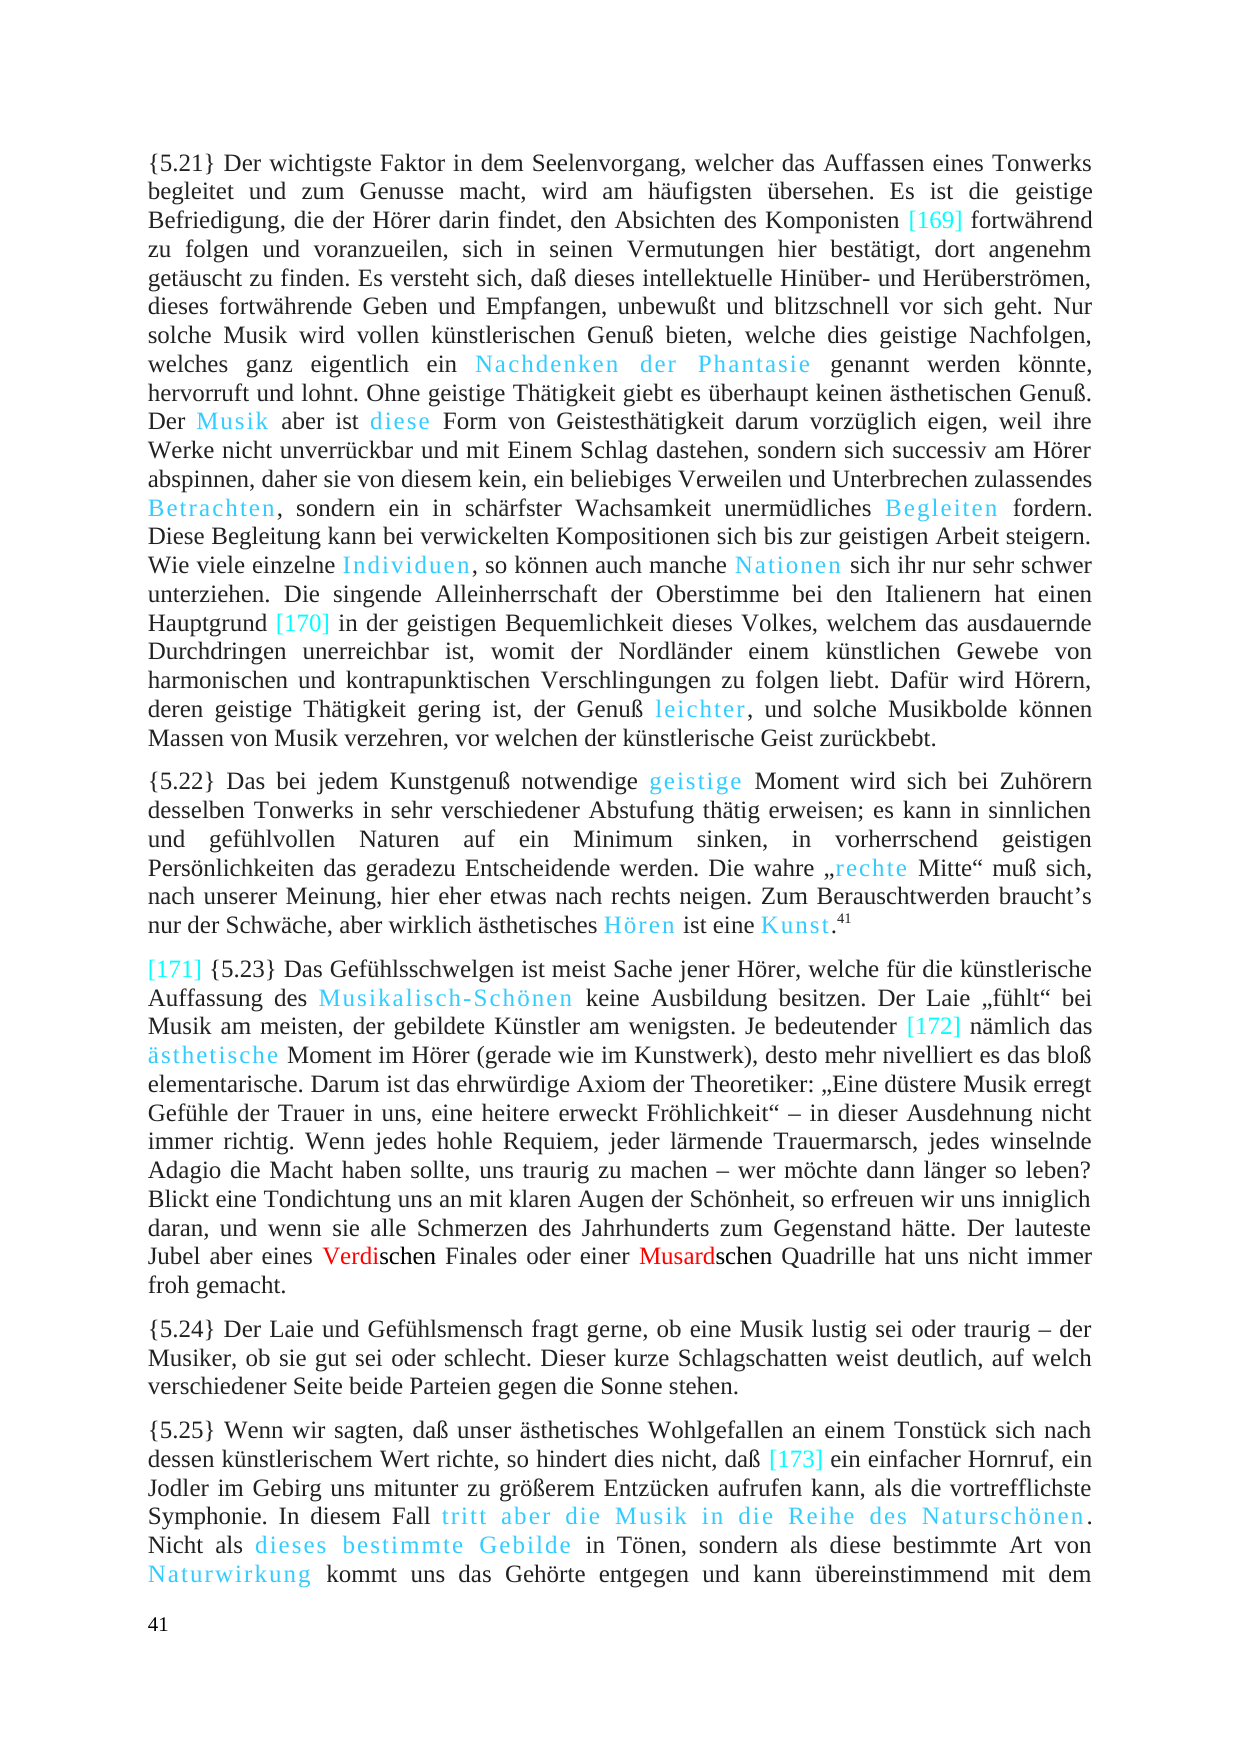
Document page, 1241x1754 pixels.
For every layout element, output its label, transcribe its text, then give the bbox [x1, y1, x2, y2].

text {5.22} Das bei jedem Kunstgenuß notwendige geistige Moment wird sich bei Zuhörern desselben Tonwerks in sehr verschiedener Abstufung thätig erweisen; es kann in sinnlichen und gefühlvollen Naturen auf ein Minimum sinken, in vorherrschend geistigen Persönlichkeiten das geradezu Entscheidende werden. Die wahre „rechte Mitte“ muß sich, nach unserer Meinung, hier eher etwas nach rechts neigen. Zum Berauschtwerden braucht’s nur der Schwäche, aber wirklich ästhetisches Hören ist eine Kunst. [148, 766, 1093, 939]
text [171] {5.23} Das Gefühlsschwelgen ist meist Sache jener Hörer, welche für die künstlerische Auffassung des Musikalisch-Schönen keine Ausbildung besitzen. Der Laie „fühlt“ bei Musik am meisten, der gebildete Künstler am wenigsten. Je bedeutender [172] nämlich das ästhetische Moment im Hörer (gerade wie im Kunstwerk), desto mehr nivelliert es das bloß elementarische. Darum ist das ehrwürdige Axiom der Theoretiker: „Eine düstere Musik erregt Gefühle der Trauer in uns, eine heitere erweckt Fröhlichkeit“ – in dieser Ausdehnung nicht immer richtig. Wenn jedes hohle Requiem, jeder lärmende Trauermarsch, jedes winselnde Adagio die Macht haben sollte, uns traurig zu machen – wer möchte dann länger so leben? Blickt eine Tondichtung uns an mit klaren Augen der Schönheit, so erfreuen wir uns inniglich daran, und wenn sie alle Schmerzen des Jahrhunderts zum Gegenstand hätte. Der lauteste Jubel aber eines Verdischen Finales oder einer Musardschen Quadrille hat uns nicht immer froh gemacht. [148, 954, 1093, 1299]
text {5.21} Der wichtigste Faktor in dem Seelenvorgang, welcher das Auffassen eines Tonwerks begleitet und zum Genusse macht, wird am häufigsten übersehen. Es ist die geistige Befriedigung, die der Hörer darin findet, den Absichten des Komponisten [169] fortwährend zu folgen und voranzueilen, sich in seinen Vermutungen hier bestätigt, dort angenehm getäuscht zu finden. Es versteht sich, daß dieses intellektuelle Hinüber- und Herüberströmen, dieses fortwährende Geben und Empfangen, unbewußt und blitzschnell vor sich geht. Nur solche Musik wird vollen künstlerischen Genuß bieten, welche dies geistige Nachfolgen, welches ganz eigentlich ein Nachdenken der Phantasie genannt werden könnte, hervorruft und lohnt. Ohne geistige Thätigkeit giebt es überhaupt keinen ästhetischen Genuß. Der Musik aber ist diese Form von Geistesthätigkeit darum vorzüglich eigen, weil ihre Werke nicht unverrückbar und mit Einem Schlag dastehen, sondern sich successiv am Hörer abspinnen, daher sie von diesem kein, ein beliebiges Verweilen und Unterbrechen zulassendes Betrachten, sondern ein in schärfster Wachsamkeit unermüdliches Begleiten fordern. Diese Begleitung kann bei verwickelten Kompositionen sich bis zur geistigen Arbeit steigern. Wie viele einzelne Individuen, so können auch manche Nationen sich ihr nur sehr schwer unterziehen. Die singende Alleinherrschaft der Oberstimme bei den Italienern hat einen Hauptgrund [170] in der geistigen Bequemlichkeit dieses Volkes, welchem das ausdauernde Durchdringen unerreichbar ist, womit der Nordländer einem künstlichen Gewebe von harmonischen und kontrapunktischen Verschlingungen zu folgen liebt. Dafür wird Hörern, deren geistige Thätigkeit gering ist, der Genuß leichter, und solche Musikbolde können Massen von Musik verzehren, vor welchen der künstlerische Geist zurückbebt. [148, 148, 1093, 751]
text {5.24} Der Laie und Gefühlsmensch fragt gerne, ob eine Musik lustig sei oder traurig – der Musiker, ob sie gut sei oder schlecht. Dieser kurze Schlagschatten weist deutlich, auf welch verschiedener Seite beide Parteien gegen die Sonne stehen. [148, 1314, 1093, 1400]
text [148, 1415, 1093, 1588]
